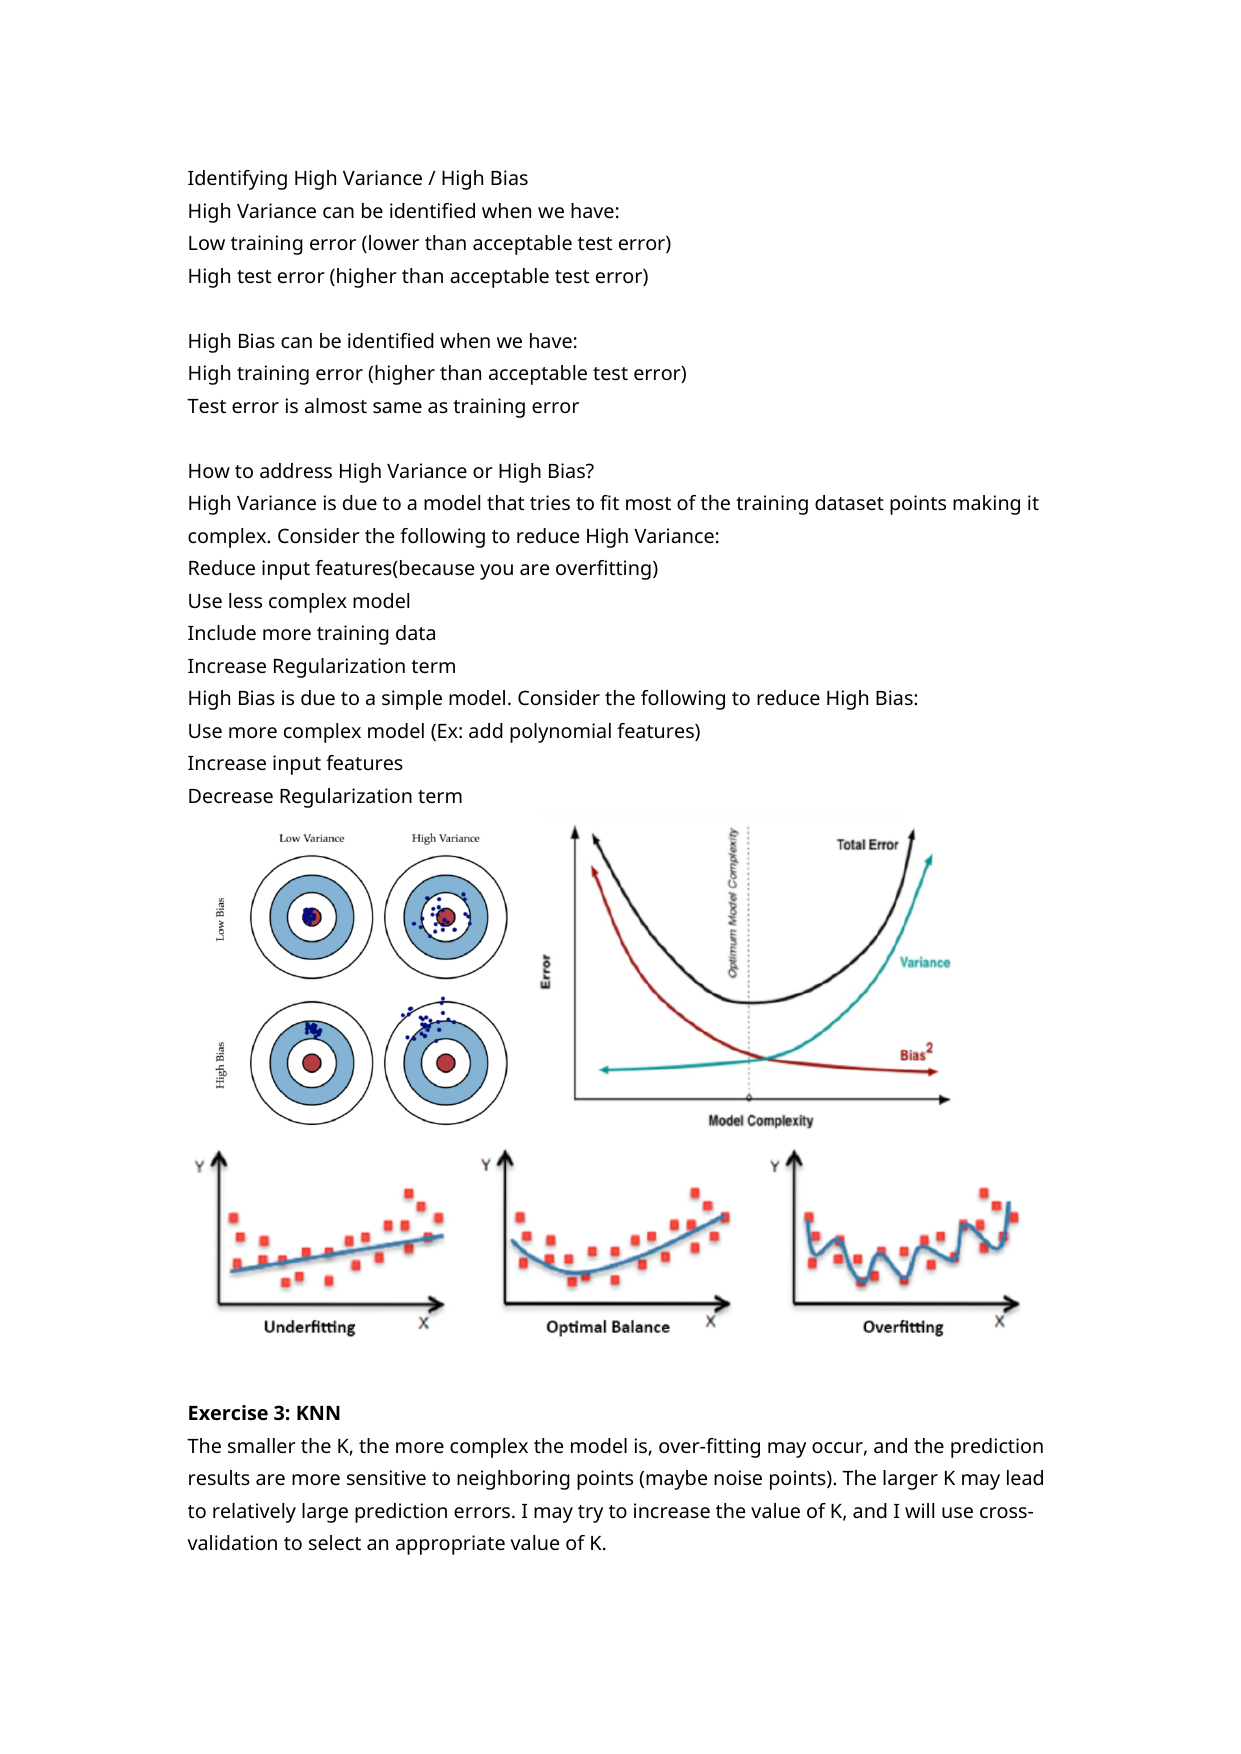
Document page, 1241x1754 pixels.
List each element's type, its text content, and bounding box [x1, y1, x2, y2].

text Use less complex model [187, 584, 1053, 617]
text The smaller the K, the more complex the model is, over-fitting may occur, and the prediction results are more sensitive to neighboring points (maybe noise points). The larger K may lead to relatively large prediction errors. I may try to increase the value of K, and I will use cross-validation to select an appropriate value of K. [187, 1429, 1053, 1559]
text Use more complex model (Ex: add polynomial features) [187, 714, 1053, 747]
picture [537, 812, 960, 1132]
text High Variance is due to a model that tries to fit most of the training dataset points making it complex. Consider the following to reduce High Variance: [187, 487, 1053, 552]
text Test error is almost same as training error [187, 389, 1053, 422]
text High test error (higher than acceptable test error) [187, 259, 1053, 292]
text Exercise 3: KNN [187, 1397, 1053, 1429]
picture [187, 812, 533, 1132]
text High Bias can be identified when we have: [187, 324, 1053, 357]
text Decrease Regularization term [187, 779, 1053, 812]
picture [187, 1137, 1053, 1349]
text Increase input features [187, 747, 1053, 779]
text Reduce input features(because you are overfitting) [187, 552, 1053, 584]
text Include more training data [187, 617, 1053, 649]
text Identifying High Variance / High Bias [187, 162, 1053, 194]
text High training error (higher than acceptable test error) [187, 357, 1053, 389]
text How to address High Variance or High Bias? [187, 454, 1053, 487]
text High Variance can be identified when we have: [187, 194, 1053, 227]
text High Bias is due to a simple model. Consider the following to reduce High Bias: [187, 682, 1053, 714]
text Increase Regularization term [187, 649, 1053, 682]
text Low training error (lower than acceptable test error) [187, 227, 1053, 259]
